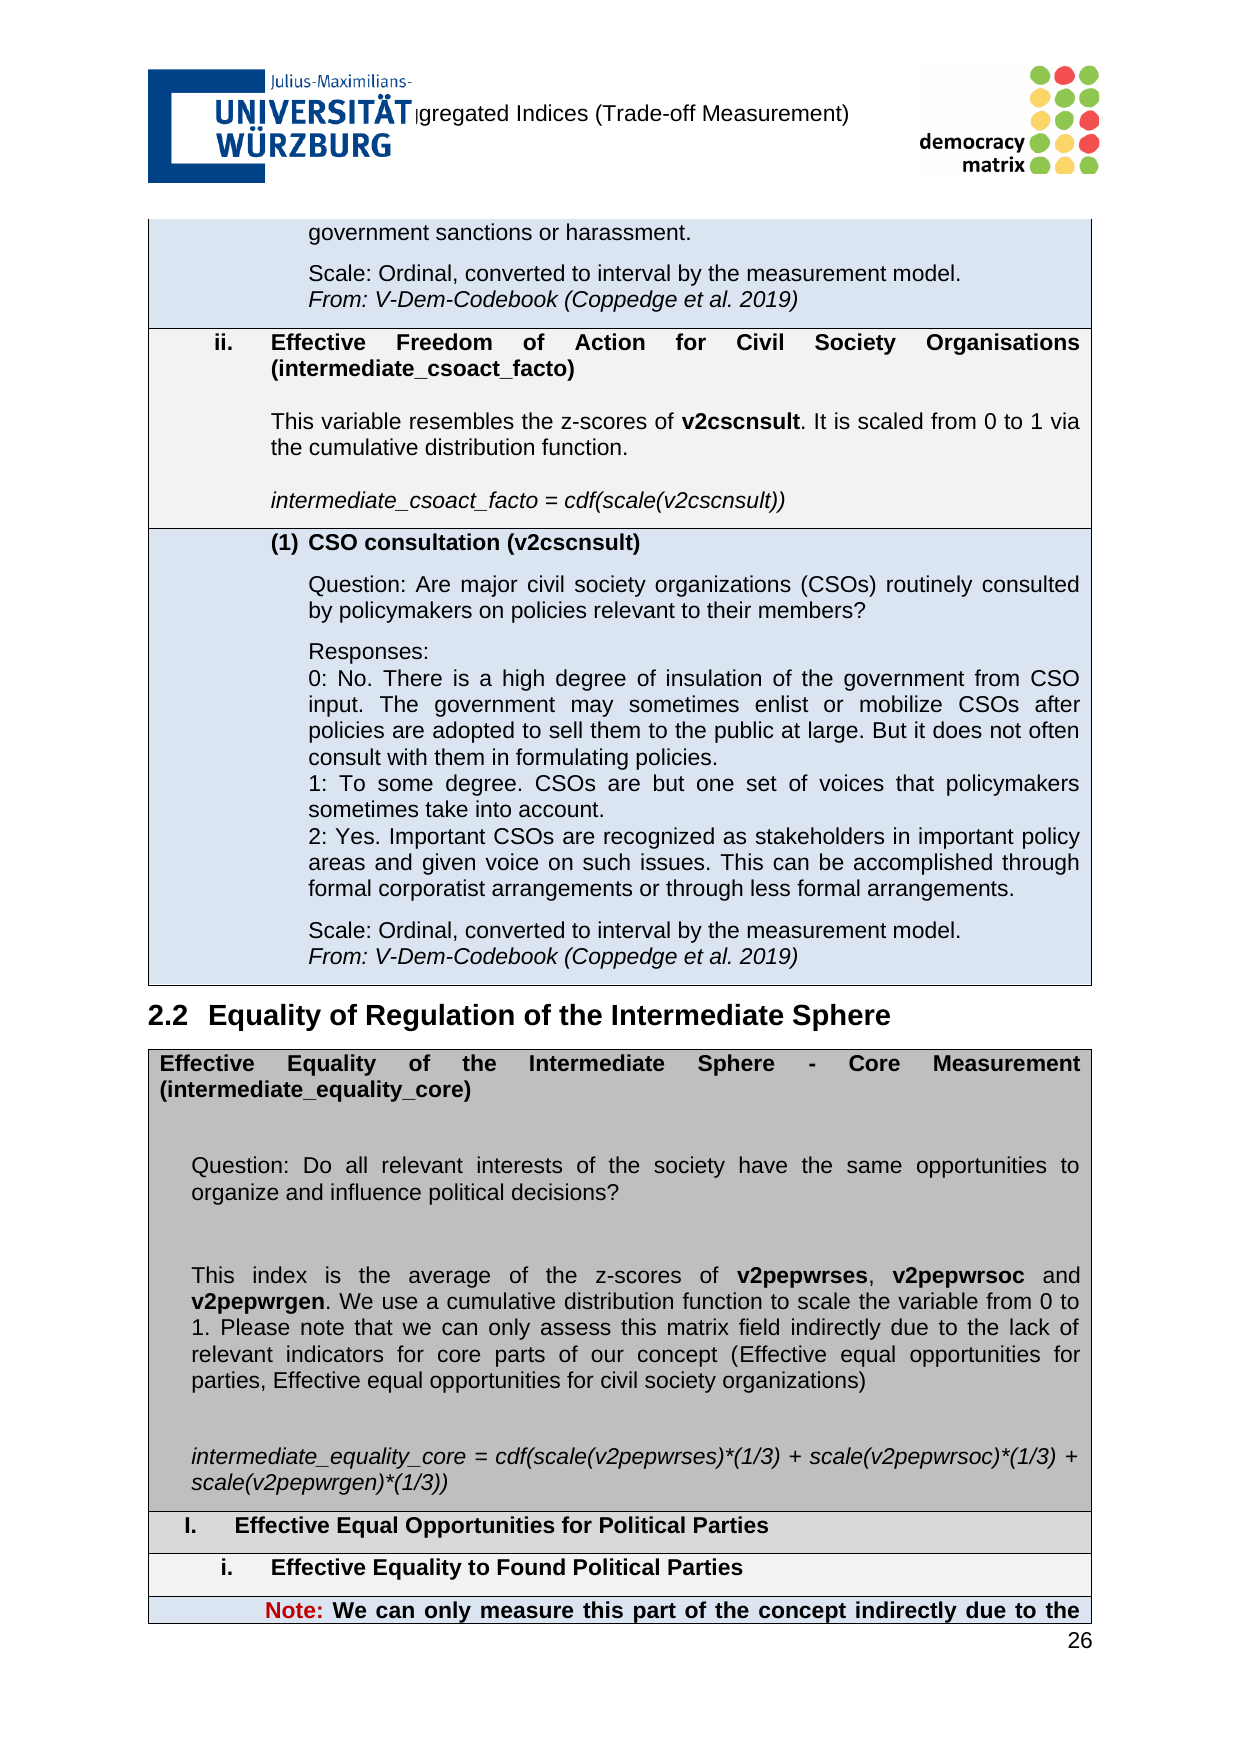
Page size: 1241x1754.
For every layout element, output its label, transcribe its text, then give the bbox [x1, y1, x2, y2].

table_cell Note: We can only measure this part of the concept indirectly due to the lack of appropriate indicators. [149, 1597, 1091, 1623]
subtitle Equality of Regulation of the Intermediate Sphere [148, 998, 1093, 1032]
table_cell Responses: 0: No. There is a high degree of insulation of the government from CSO input. The government may sometimes enlist or mobilize CSOs after policies are adopted to sell them to the public at large. But it does not often consult with them in formulating policies. 1: To some degree. CSOs are but one set of voices that policymakers sometimes take into account. 2: Yes. Important CSOs are recognized as stakeholders in important policy areas and given voice on such issues. This can be accomplished through formal corporatist arrangements or through less formal arrangements. [149, 638, 1091, 917]
table_cell Question: Are major civil society organizations (CSOs) routinely consulted by policymakers on policies relevant to their members? [149, 571, 1091, 638]
table_header Effective Equality of the Intermediate Sphere - Core Measurement (intermediate_equality_core) Question: Do all relevant interests of the society have the same opportunities to organize and influence political decisions? This index is the average of the z-scores of v2pepwrses, v2pepwrsoc and v2pepwrgen. We use a cumulative distribution function to scale the variable from 0 to 1. Please note that we can only assess this matrix field indirectly due to the lack of relevant indicators for core parts of our concept (Effective equal opportunities for parties, Effective equal opportunities for civil society organizations) intermediate_equality_core = cdf(scale(v2pepwrses)*(1/3) + scale(v2pepwrsoc)*(1/3) + scale(v2pepwrgen)*(1/3)) [149, 1050, 1091, 1511]
table_cell Effective Equal Opportunities for Political Parties [149, 1512, 1091, 1553]
table_cell Effective Freedom of Action for Civil Society Organisations (intermediate_csoact_facto) This variable resembles the z-scores of v2cscnsult. It is scaled from 0 to 1 via the cumulative distribution function. intermediate_csoact_facto = cdf(scale(v2cscnsult)) [149, 329, 1091, 528]
picture [918, 63, 1100, 173]
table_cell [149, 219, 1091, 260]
table_cell Effective Equality to Found Political Parties [149, 1554, 1091, 1596]
table_cell CSO consultation (v2cscnsult) [149, 529, 1091, 571]
table_cell Scale: Ordinal, converted to interval by the measurement model. From: V-Dem-Codebook (Coppedge et al. 2019) [149, 260, 1091, 328]
table_cell Scale: Ordinal, converted to interval by the measurement model. From: V-Dem-Codebook (Coppedge et al. 2019) [149, 917, 1091, 984]
picture [147, 69, 417, 183]
